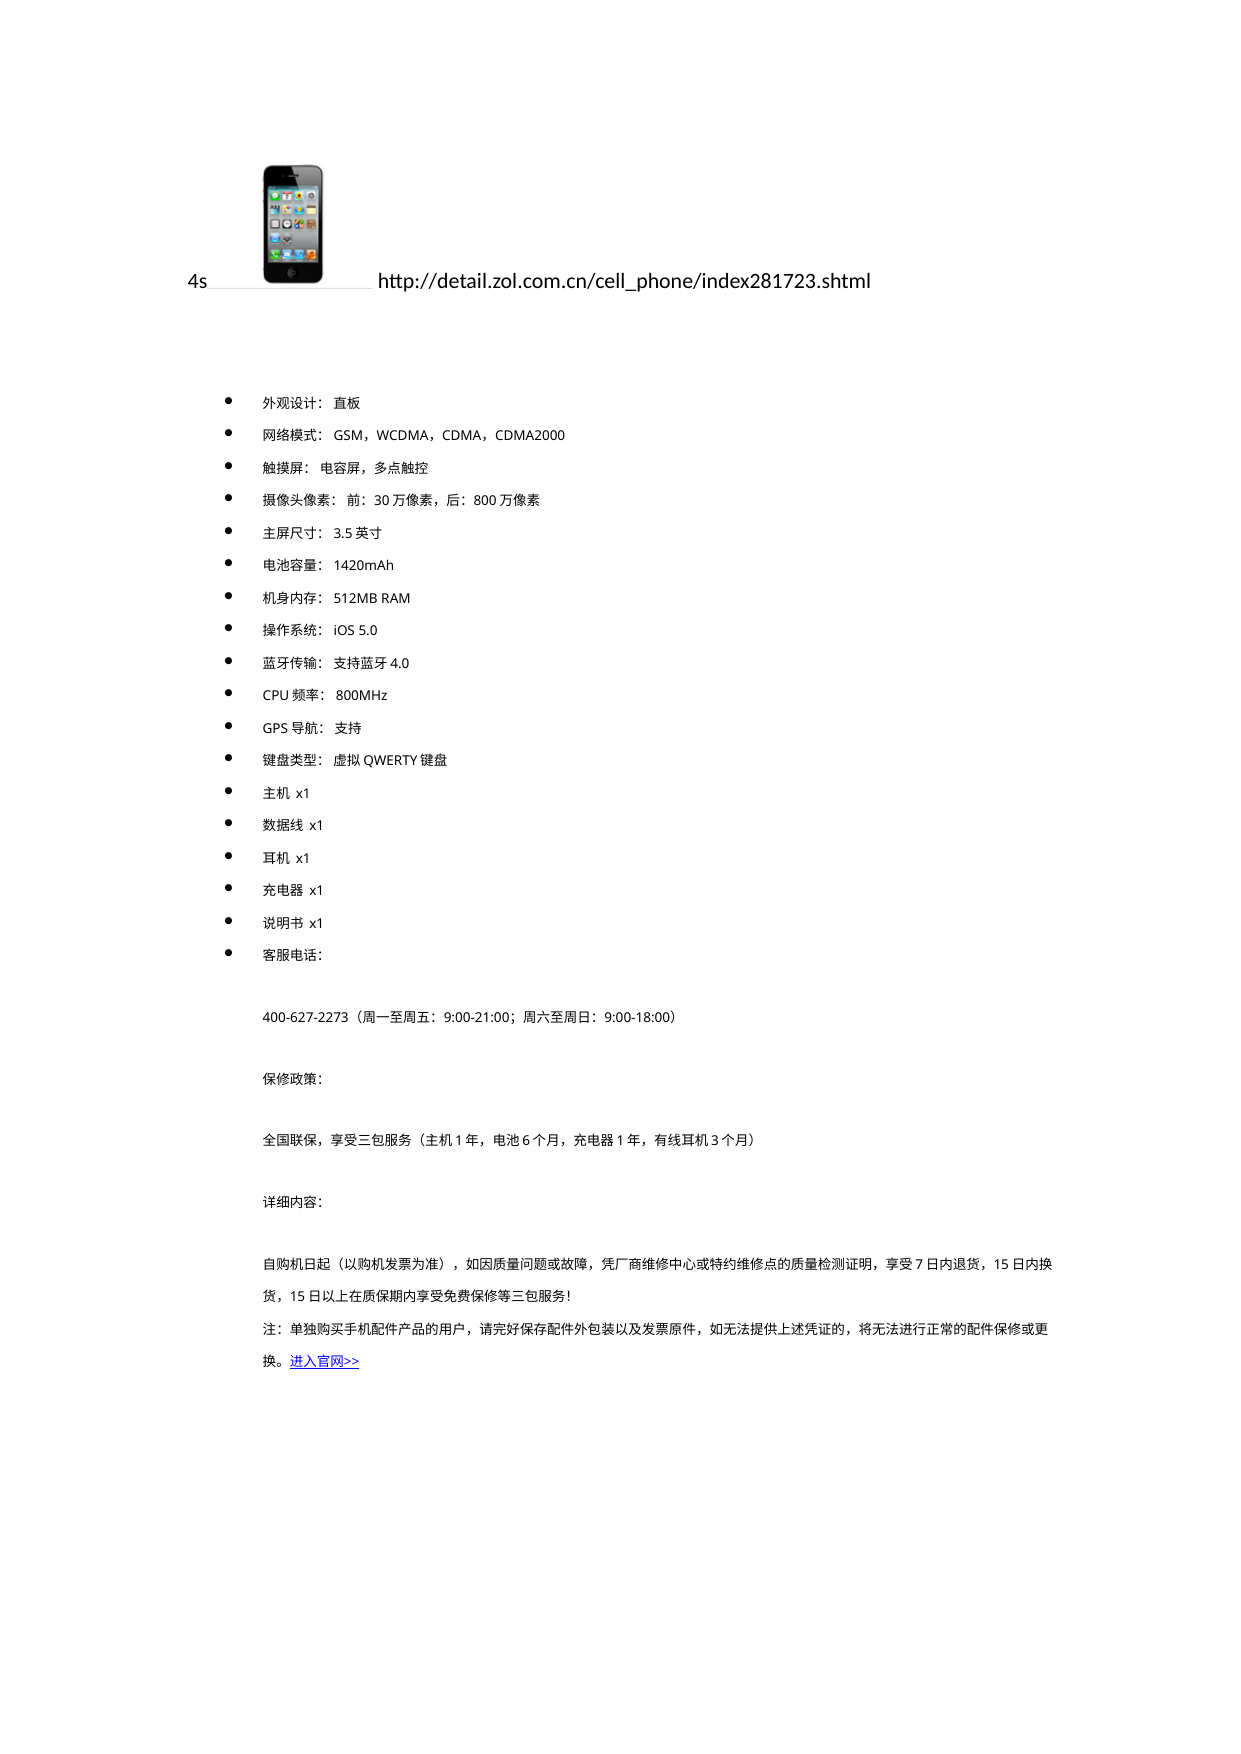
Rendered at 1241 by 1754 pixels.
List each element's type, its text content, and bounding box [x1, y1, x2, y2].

list 机身内存： 512MB RAM [225, 581, 1053, 614]
list CPU频率： 800MHz [225, 679, 1053, 711]
list 电池容量： 1420mAh [225, 549, 1053, 581]
picture [207, 162, 373, 289]
list 客服电话： [225, 939, 1053, 971]
list 网络模式： GSM，WCDMA，CDMA，CDMA2000 [225, 419, 1053, 451]
list GPS导航： 支持 [225, 711, 1053, 744]
list 摄像头像素： 前：30万像素，后：800万像素 [225, 484, 1053, 516]
text 自购机日起（以购机发票为准），如因质量问题或故障，凭厂商维修中心或特约维修点的质量检测证明，享受7日内退货，15日内换货，15日以上在质保期内享受免费保修等三包服务！ 注：单独购买手机配件产品的用户，请完好保存配件外包装以及发票原件，如无法提供上述凭证的，将无法进行正常的配件保修或更换。进入官网>> [262, 1247, 1053, 1377]
list 键盘类型： 虚拟QWERTY键盘 [225, 744, 1053, 776]
list 主机 x1 [225, 776, 1053, 809]
text 保修政策： [262, 1062, 1053, 1094]
text 400-627-2273（周一至周五：9:00-21:00；周六至周日：9:00-18:00） [262, 1000, 1053, 1033]
text 全国联保，享受三包服务（主机1年，电池6个月，充电器1年，有线耳机3个月） [262, 1124, 1053, 1156]
list 充电器 x1 [225, 874, 1053, 906]
list 触摸屏： 电容屏，多点触控 [225, 451, 1053, 484]
text 4s http://detail.zol.com.cn/cell_phone/index281723.shtml [187, 162, 1053, 324]
list 主屏尺寸： 3.5英寸 [225, 516, 1053, 549]
list 耳机 x1 [225, 841, 1053, 874]
list 说明书 x1 [225, 906, 1053, 939]
list 操作系统： iOS 5.0 [225, 614, 1053, 646]
list 蓝牙传输： 支持蓝牙4.0 [225, 646, 1053, 679]
text 详细内容： [262, 1185, 1053, 1218]
list 数据线 x1 [225, 809, 1053, 841]
list 外观设计： 直板 [225, 386, 1053, 419]
